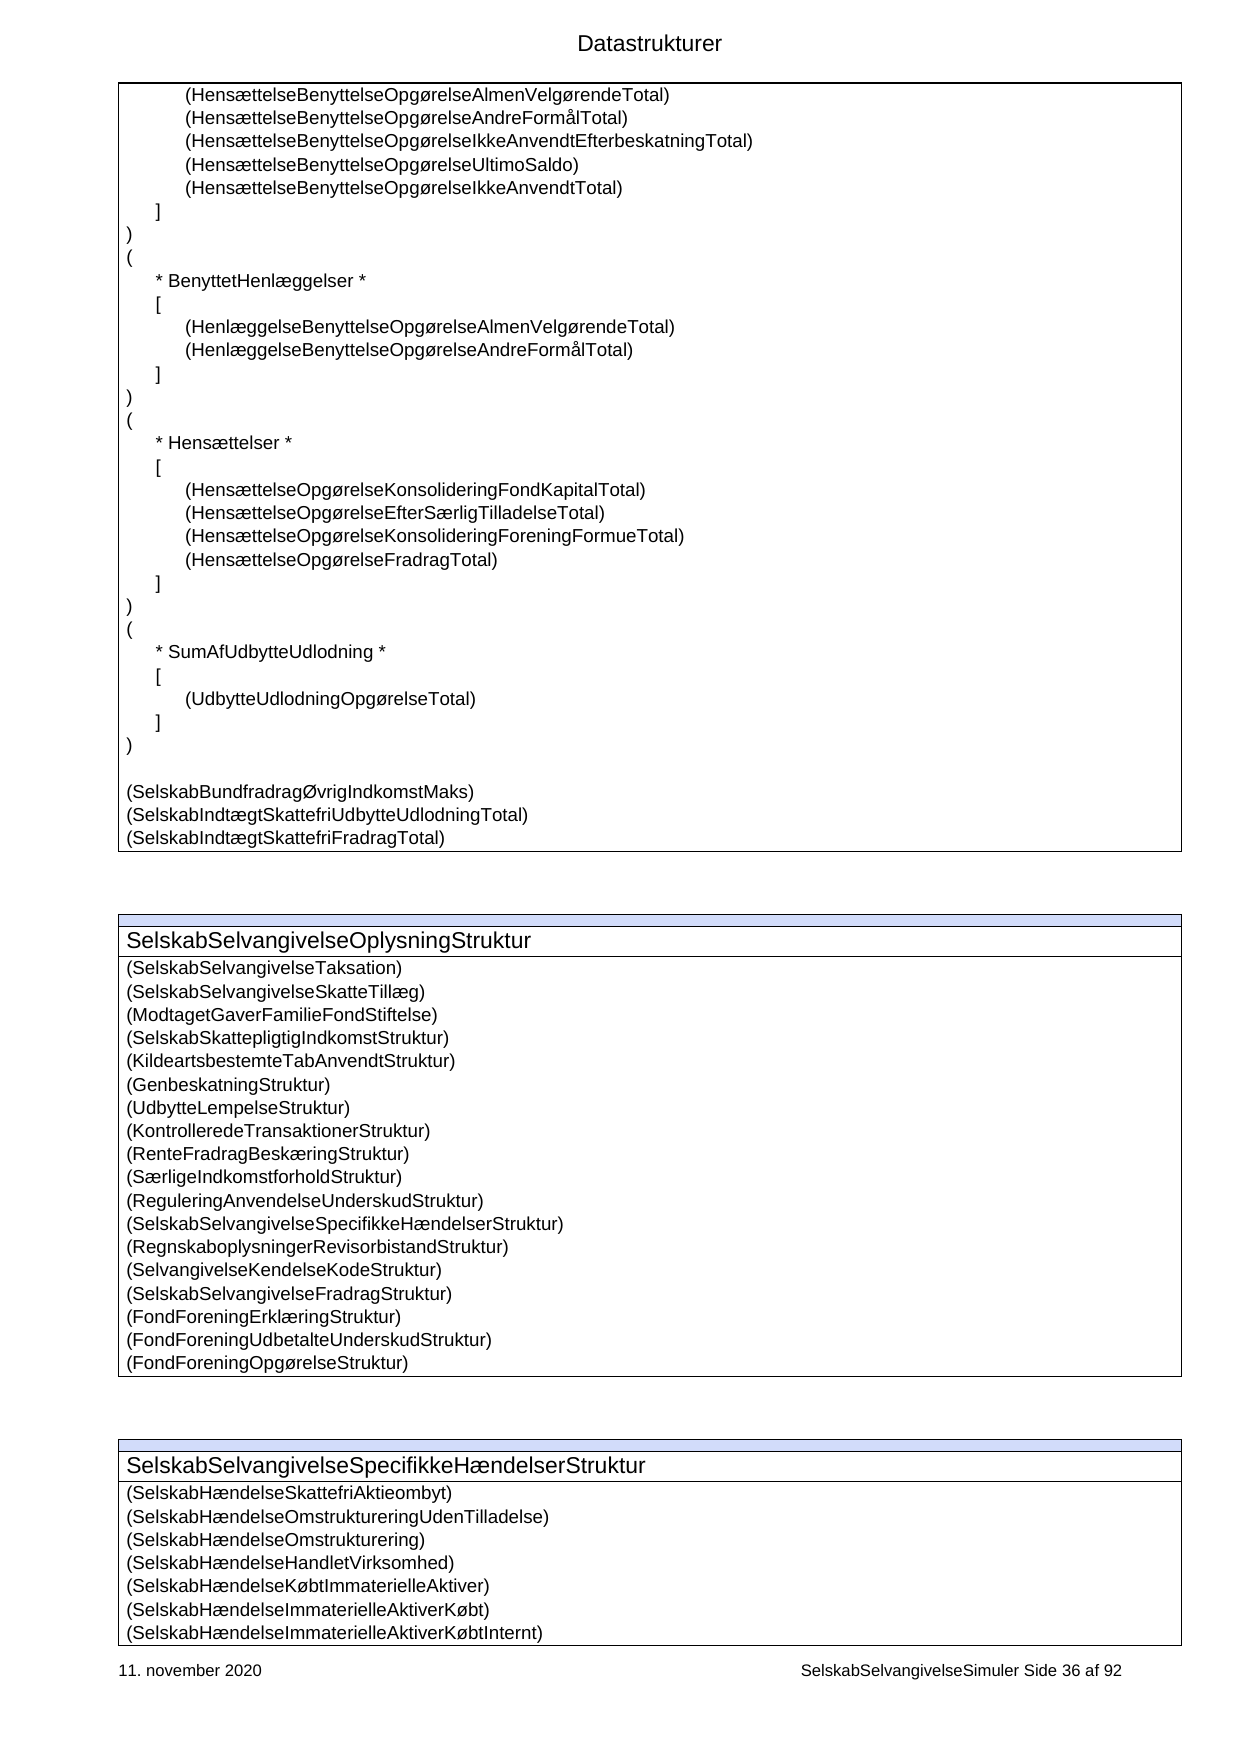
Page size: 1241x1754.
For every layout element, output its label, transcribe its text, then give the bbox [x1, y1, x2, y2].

table_header [119, 1440, 1181, 1451]
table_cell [119, 1482, 1181, 1645]
table_cell SelskabSelvangivelseOplysningStruktur [119, 927, 1181, 956]
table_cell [119, 84, 1181, 851]
table_header [119, 915, 1181, 926]
table_cell SelskabSelvangivelseSpecifikkeHændelserStruktur [119, 1452, 1181, 1481]
table_cell (SelskabSelvangivelseTaksation) (SelskabSelvangivelseSkatteTillæg) (ModtagetGaverFamilieFondStiftelse) (SelskabSkattepligtigIndkomstStruktur) (KildeartsbestemteTabAnvendtStruktur) (GenbeskatningStruktur) (UdbytteLempelseStruktur) (KontrolleredeTransaktionerStruktur) (RenteFradragBeskæringStruktur) (SærligeIndkomstforholdStruktur) (ReguleringAnvendelseUnderskudStruktur) (SelskabSelvangivelseSpecifikkeHændelserStruktur) (RegnskaboplysningerRevisorbistandStruktur) (SelvangivelseKendelseKodeStruktur) (SelskabSelvangivelseFradragStruktur) (FondForeningErklæringStruktur) (FondForeningUdbetalteUnderskudStruktur) (FondForeningOpgørelseStruktur) [119, 957, 1181, 1376]
